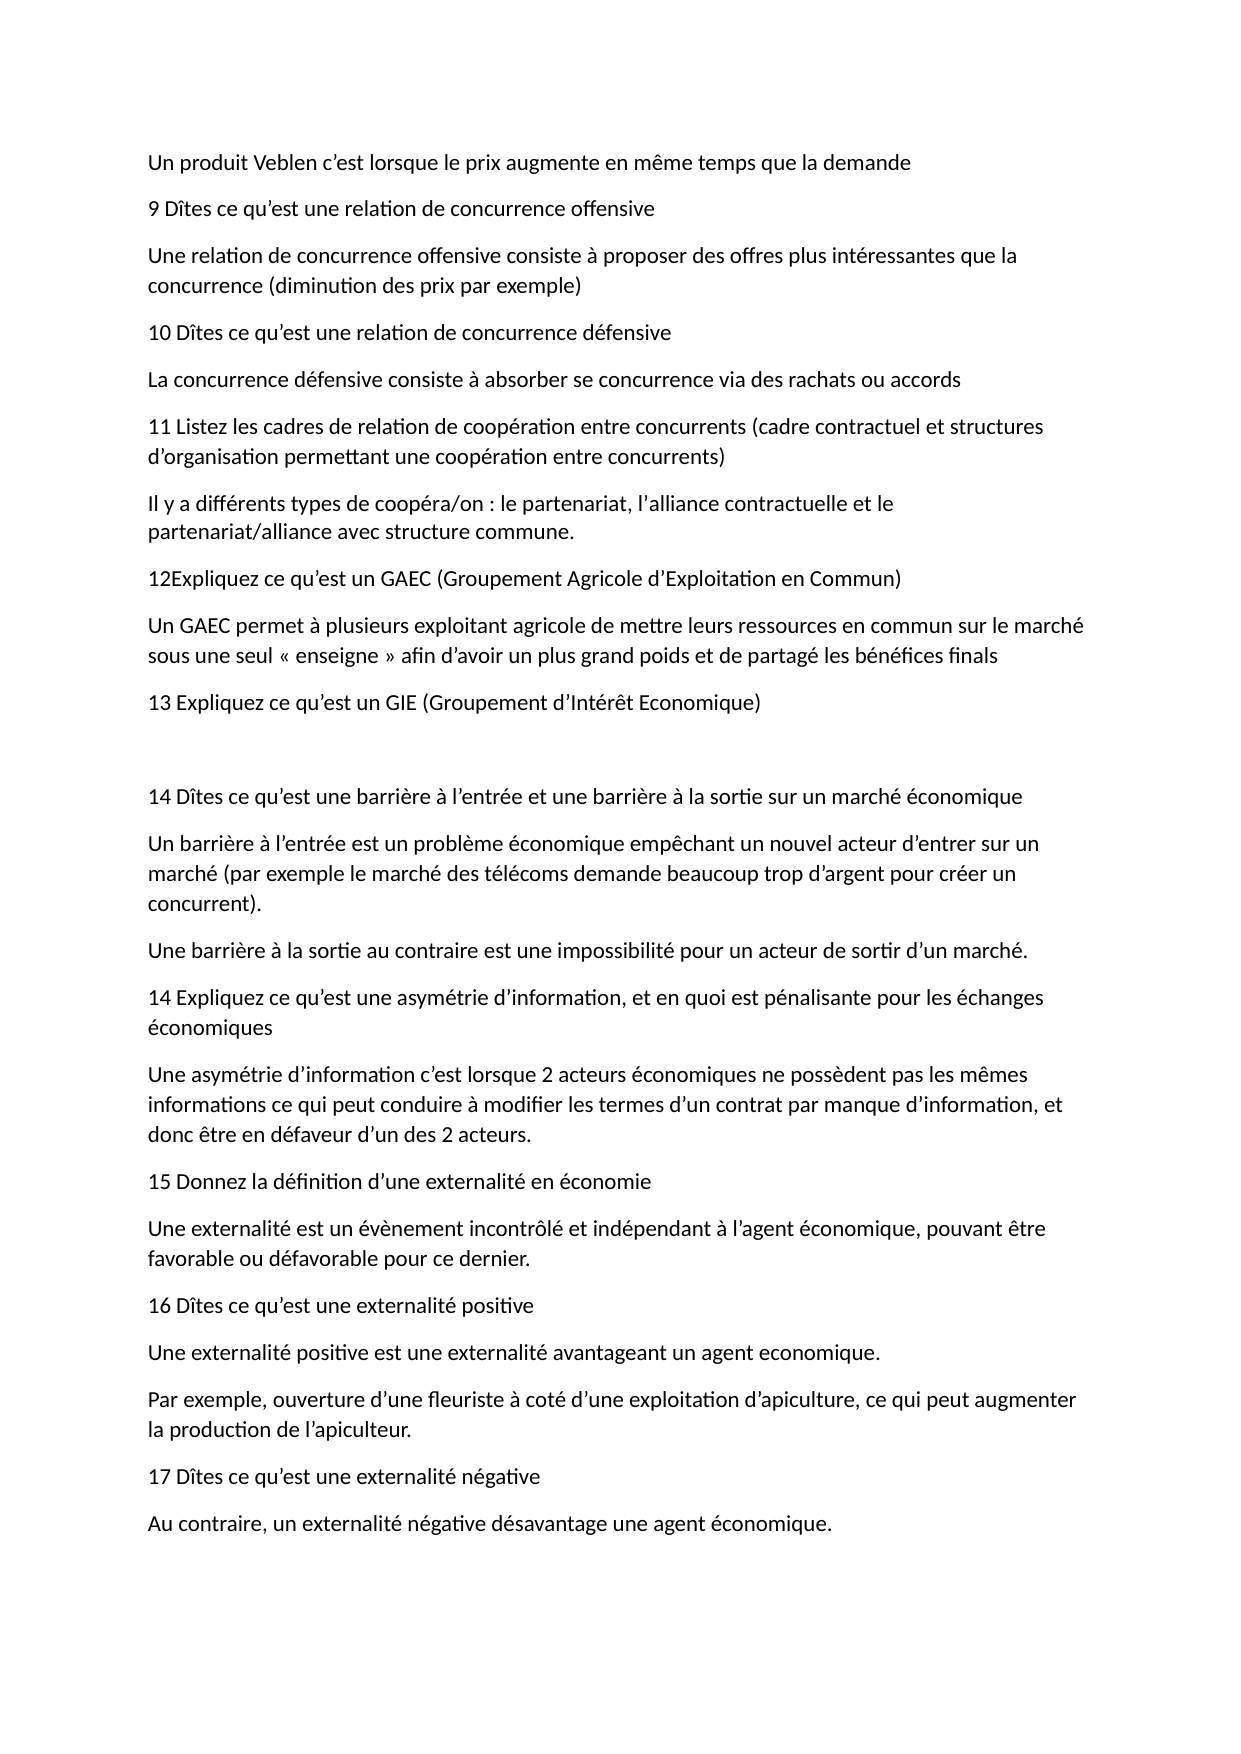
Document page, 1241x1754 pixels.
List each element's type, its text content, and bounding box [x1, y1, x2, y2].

text 13 Expliquez ce qu’est un GIE (Groupement d’Intérêt Economique) [148, 688, 1093, 716]
text Une barrière à la sortie au contraire est une impossibilité pour un acteur de sortir d’un marché. [148, 936, 1093, 964]
text 16 Dîtes ce qu’est une externalité positive [148, 1291, 1093, 1319]
text Une asymétrie d’information c’est lorsque 2 acteurs économiques ne possèdent pas les mêmes informations ce qui peut conduire à modifier les termes d’un contrat par manque d’information, et donc être en défaveur d’un des 2 acteurs. [148, 1060, 1093, 1148]
text Une relation de concurrence offensive consiste à proposer des offres plus intéressantes que la concurrence (diminution des prix par exemple) [148, 241, 1093, 299]
text 14 Expliquez ce qu’est une asymétrie d’information, et en quoi est pénalisante pour les échanges économiques [148, 983, 1093, 1041]
text 11 Listez les cadres de relation de coopération entre concurrents (cadre contractuel et structures d’organisation permettant une coopération entre concurrents) [148, 412, 1093, 470]
text Au contraire, un externalité négative désavantage une agent économique. [148, 1509, 1093, 1537]
text Une externalité positive est une externalité avantageant un agent economique. [148, 1338, 1093, 1366]
text Un barrière à l’entrée est un problème économique empêchant un nouvel acteur d’entrer sur un marché (par exemple le marché des télécoms demande beaucoup trop d’argent pour créer un concurrent). [148, 829, 1093, 917]
text 14 Dîtes ce qu’est une barrière à l’entrée et une barrière à la sortie sur un marché économique [148, 782, 1093, 810]
text Par exemple, ouverture d’une fleuriste à coté d’une exploitation d’apiculture, ce qui peut augmenter la production de l’apiculteur. [148, 1385, 1093, 1443]
text 17 Dîtes ce qu’est une externalité négative [148, 1462, 1093, 1490]
text Un GAEC permet à plusieurs exploitant agricole de mettre leurs ressources en commun sur le marché sous une seul « enseigne » afin d’avoir un plus grand poids et de partagé les bénéfices finals [148, 611, 1093, 669]
text 15 Donnez la définition d’une externalité en économie [148, 1167, 1093, 1195]
text Il y a différents types de coopéra/on : le partenariat, l’alliance contractuelle et le [148, 489, 1093, 517]
text Un produit Veblen c’est lorsque le prix augmente en même temps que la demande [148, 148, 1093, 176]
text 12Expliquez ce qu’est un GAEC (Groupement Agricole d’Exploitation en Commun) [148, 564, 1093, 592]
text partenariat/alliance avec structure commune. [148, 517, 1093, 545]
text Une externalité est un évènement incontrôlé et indépendant à l’agent économique, pouvant être favorable ou défavorable pour ce dernier. [148, 1214, 1093, 1272]
text 9 Dîtes ce qu’est une relation de concurrence offensive [148, 194, 1093, 222]
text La concurrence défensive consiste à absorber se concurrence via des rachats ou accords [148, 365, 1093, 393]
text 10 Dîtes ce qu’est une relation de concurrence défensive [148, 318, 1093, 346]
